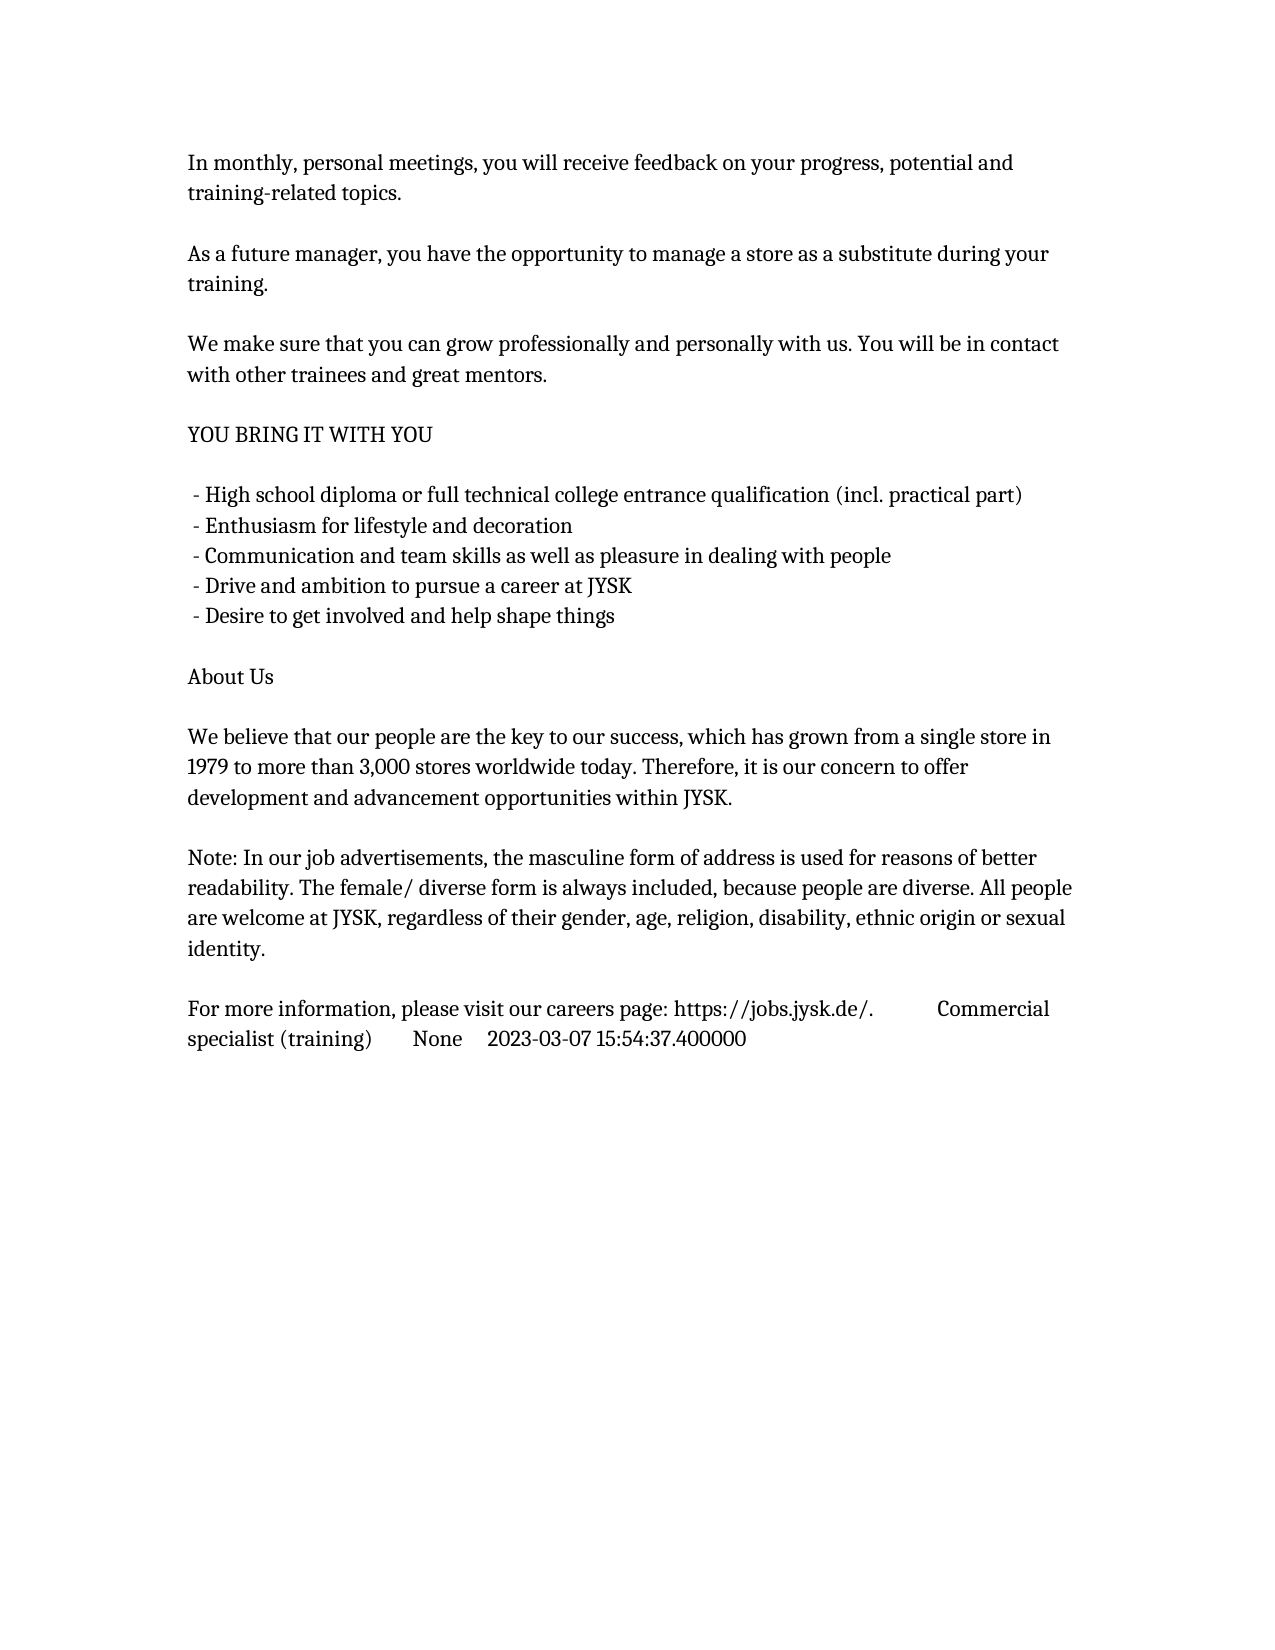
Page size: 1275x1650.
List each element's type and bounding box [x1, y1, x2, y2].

text [187, 150, 1087, 1083]
